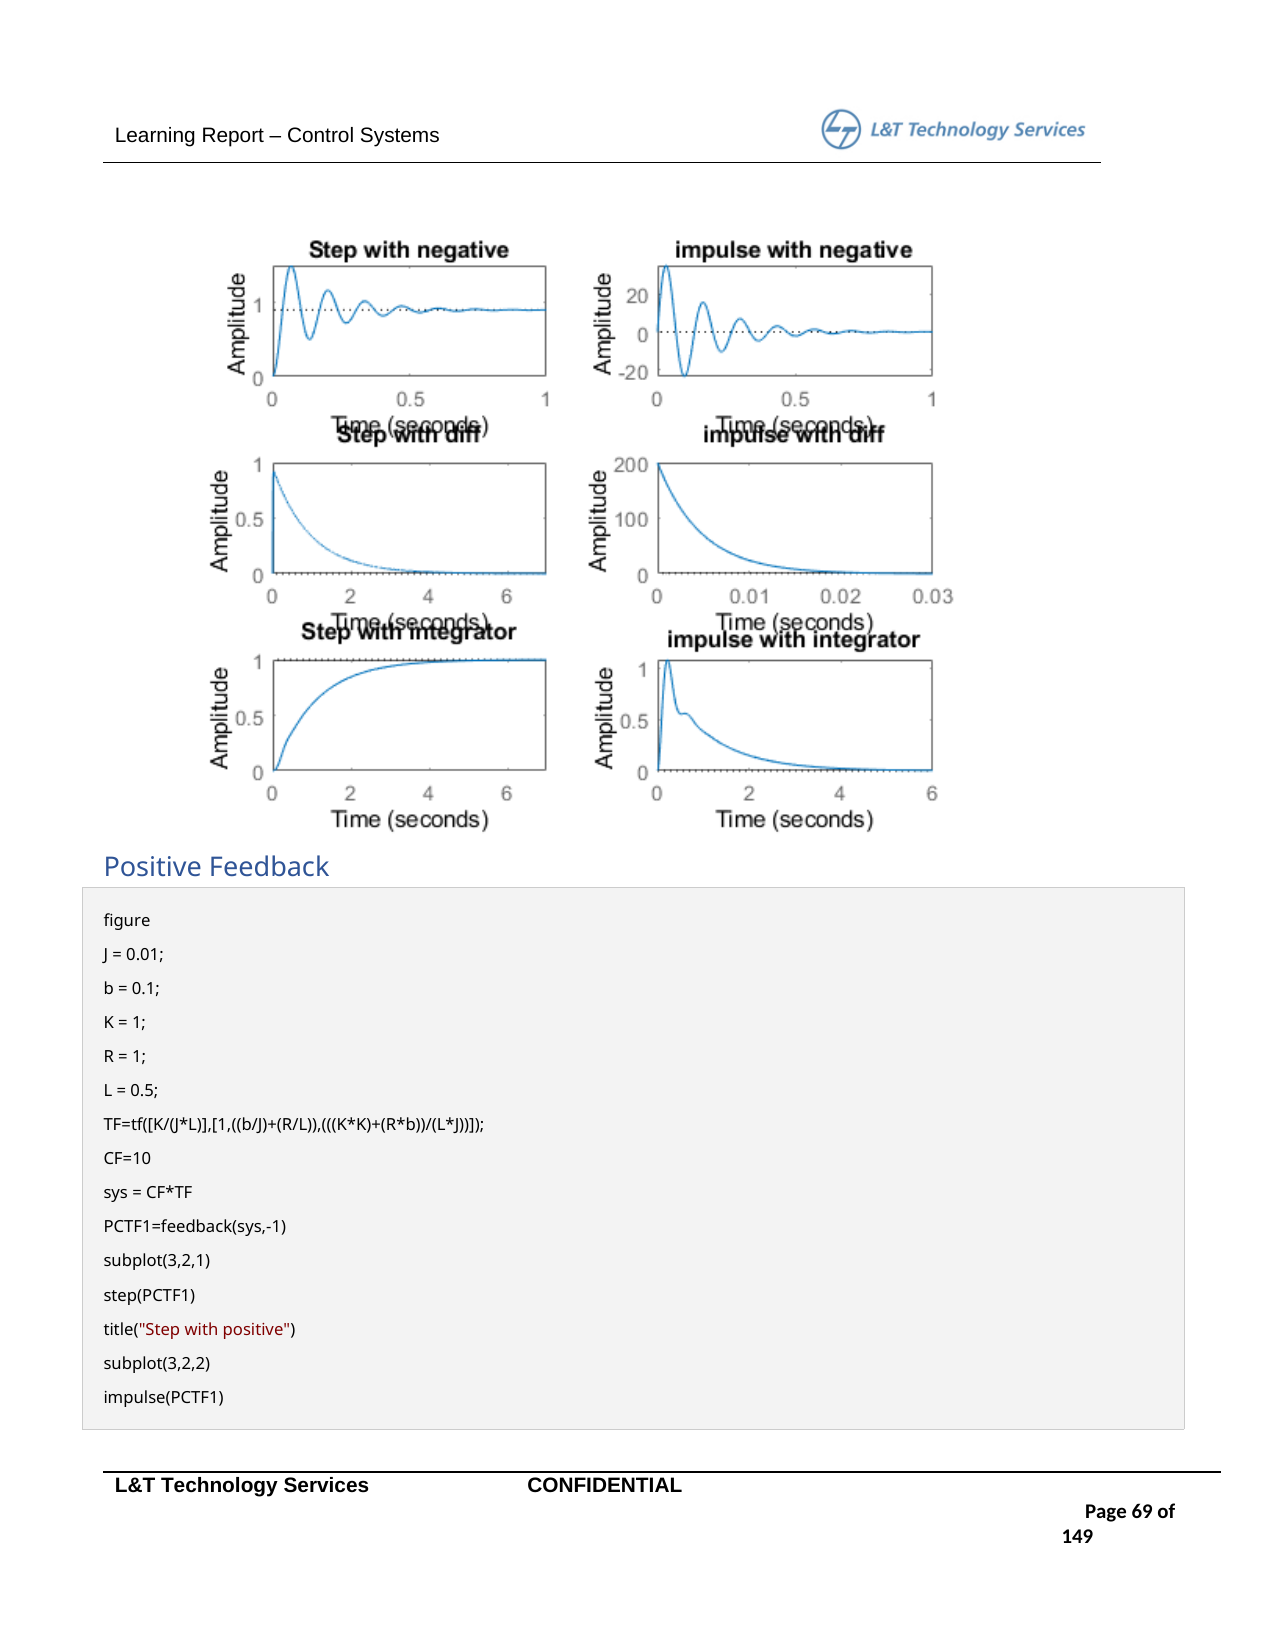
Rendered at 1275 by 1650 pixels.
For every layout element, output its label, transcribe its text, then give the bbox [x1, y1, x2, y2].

picture [140, 186, 1016, 843]
subtitle Positive Feedback [103, 847, 1163, 884]
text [83, 888, 1184, 1429]
